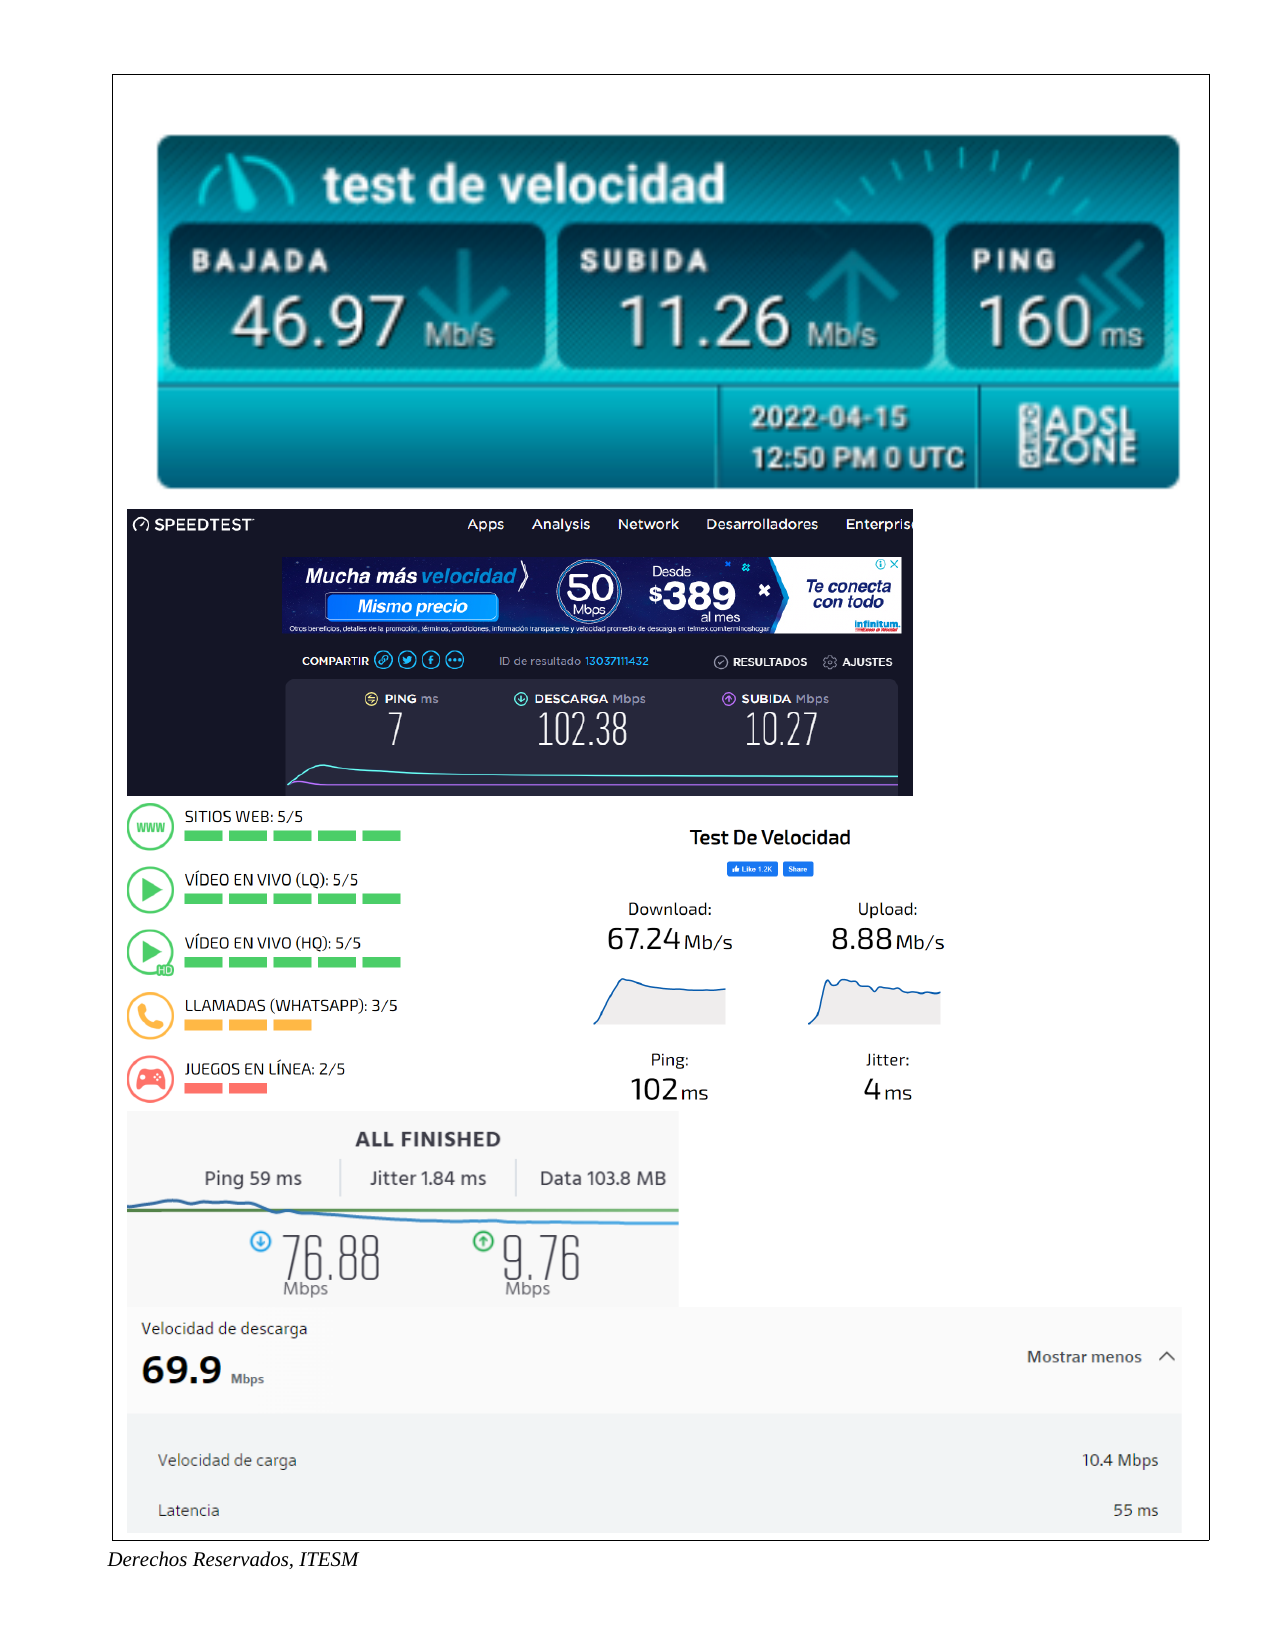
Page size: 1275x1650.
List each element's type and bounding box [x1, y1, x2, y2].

picture [127, 81, 1192, 1533]
